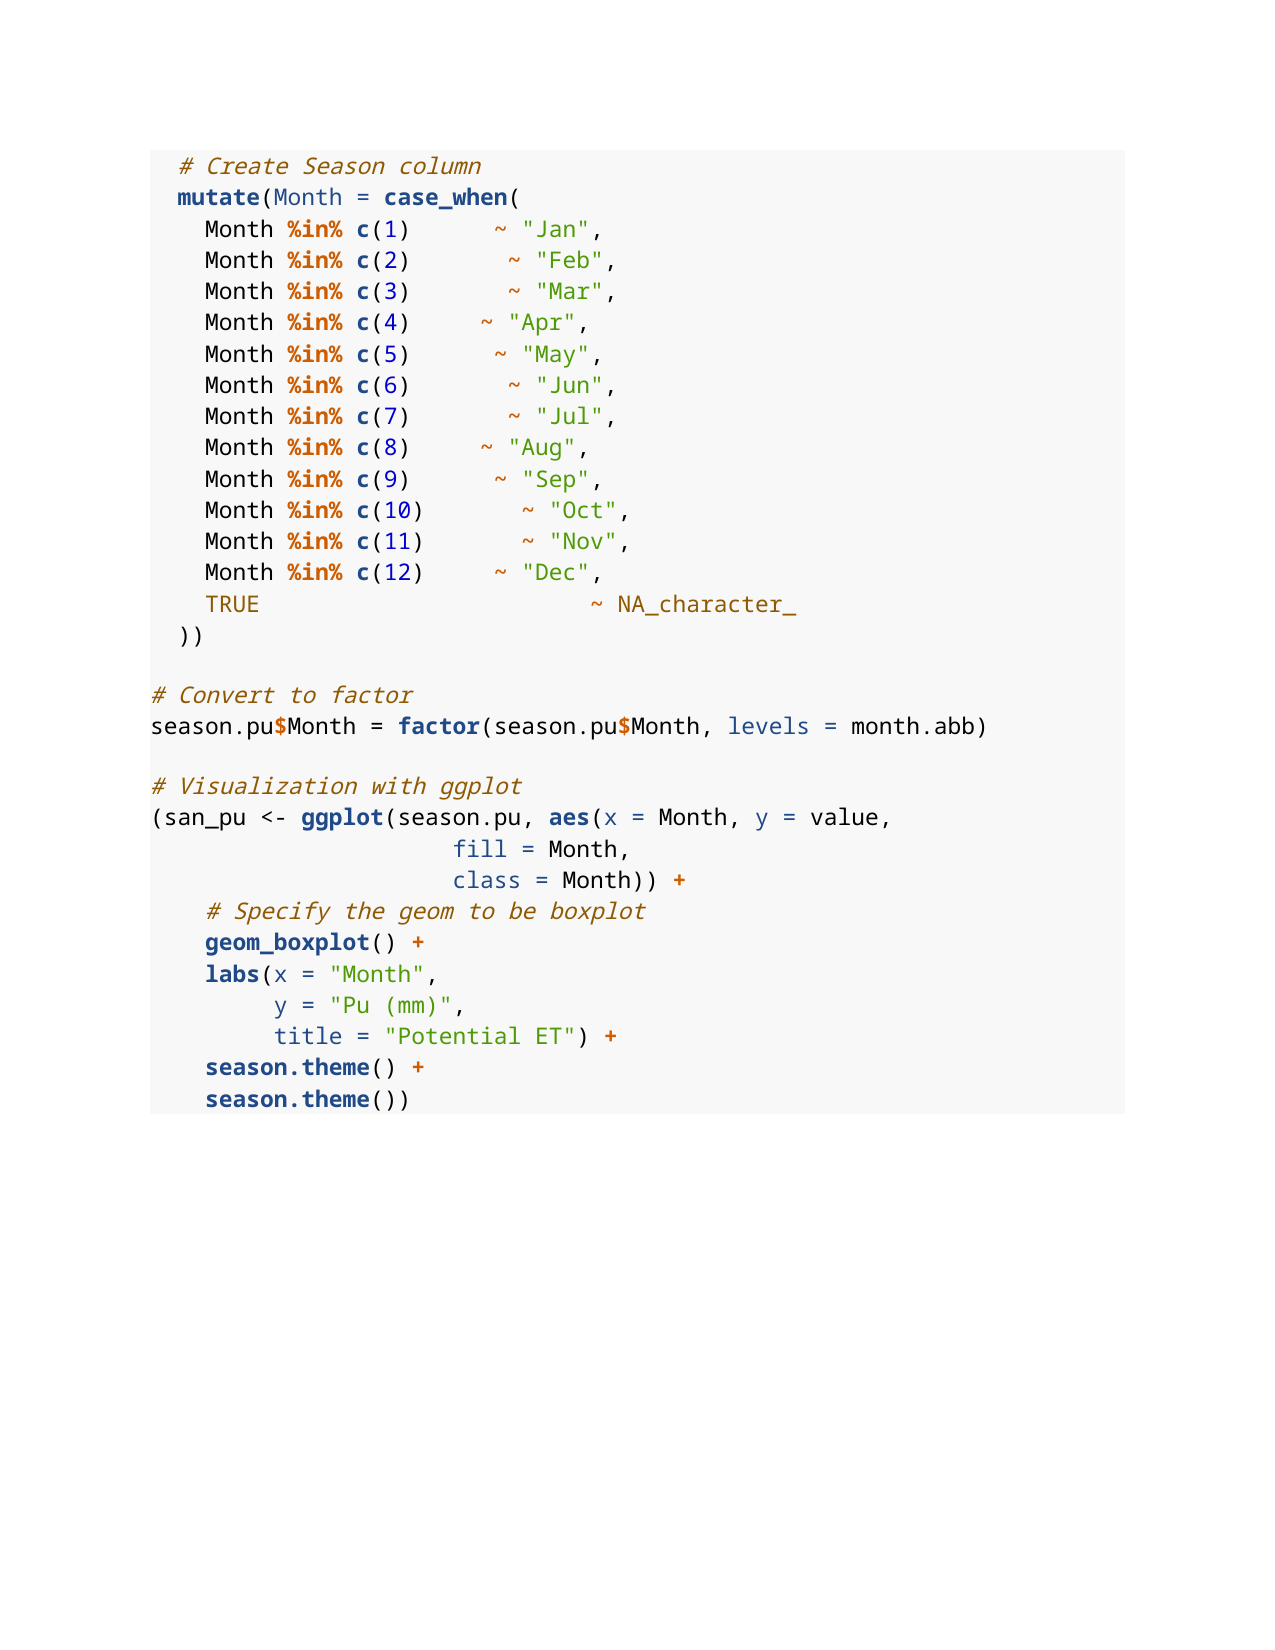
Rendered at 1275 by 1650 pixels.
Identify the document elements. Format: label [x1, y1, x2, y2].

text [150, 150, 1125, 1114]
